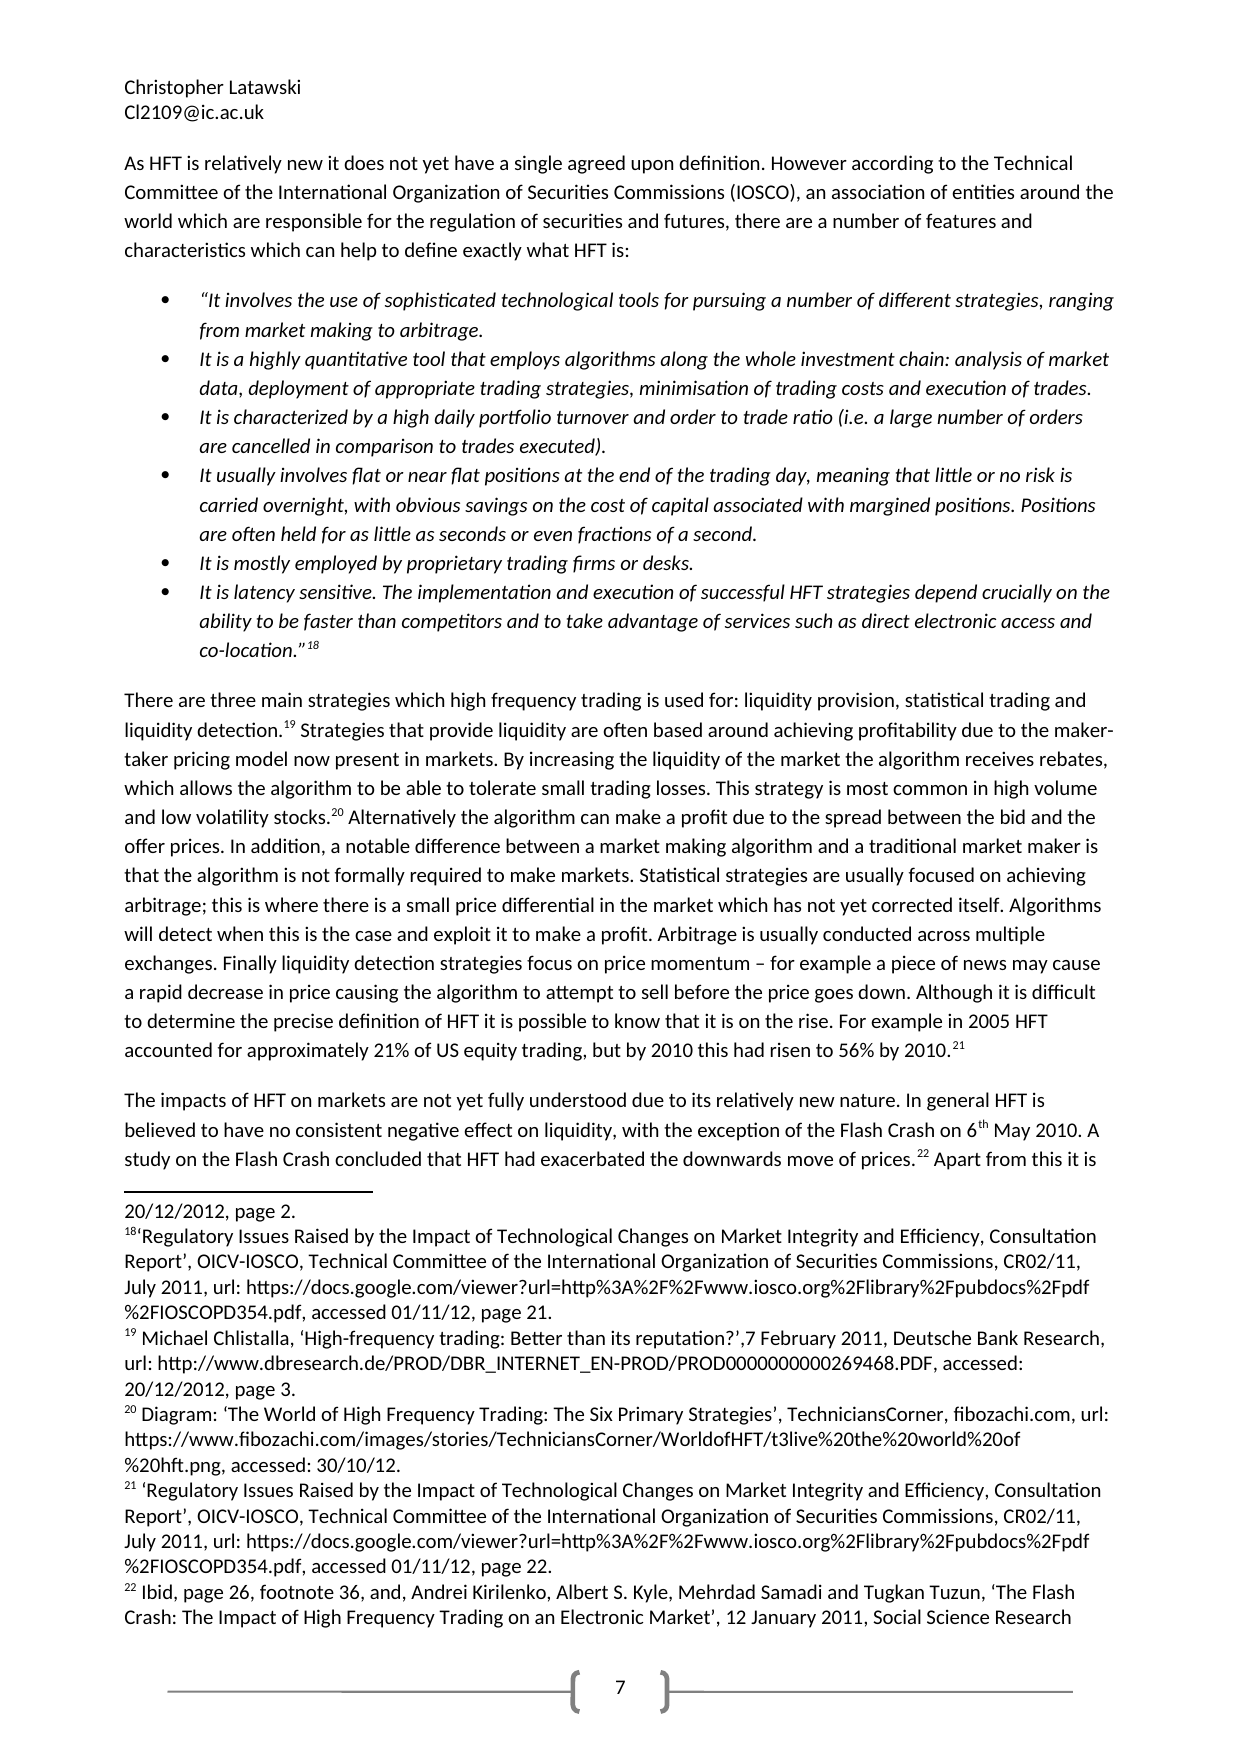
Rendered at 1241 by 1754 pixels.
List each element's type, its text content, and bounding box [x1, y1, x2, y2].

list “It involves the use of sophisticated technological tools for pursuing a number of different strategies, ranging from market making to arbitrage. [162, 288, 1116, 342]
list It is characterized by a high daily portfolio turnover and order to trade ratio (i.e. a large number of orders are cancelled in comparison to trades executed). [162, 404, 1116, 459]
text There are three main strategies which high frequency trading is used for: liquidity provision, statistical trading and liquidity detection. Strategies that provide liquidity are often based around achieving profitability due to the maker-taker pricing model now present in markets. By increasing the liquidity of the market the algorithm receives rebates, which allows the algorithm to be able to tolerate small trading losses. This strategy is most common in high volume and low volatility stocks. Alternatively the algorithm can make a profit due to the spread between the bid and the offer prices. In addition, a notable difference between a market making algorithm and a traditional market maker is that the algorithm is not formally required to make markets. Statistical strategies are usually focused on achieving arbitrage; this is where there is a small price differential in the market which has not yet corrected itself. Algorithms will detect when this is the case and exploit it to make a profit. Arbitrage is usually conducted across multiple exchanges. Finally liquidity detection strategies focus on price momentum – for example a piece of news may cause a rapid decrease in price causing the algorithm to attempt to sell before the price goes down. Although it is difficult to determine the precise definition of HFT it is possible to know that it is on the rise. For example in 2005 HFT accounted for approximately 21% of US equity trading, but by 2010 this had risen to 56% by 2010. [124, 688, 1116, 1063]
list It usually involves flat or near flat positions at the end of the trading day, meaning that little or no risk is carried overnight, with obvious savings on the cost of capital associated with margined positions. Positions are often held for as little as seconds or even fractions of a second. [162, 463, 1116, 546]
text As HFT is relatively new it does not yet have a single agreed upon definition. However according to the Technical Committee of the International Organization of Securities Commissions (IOSCO), an association of entities around the world which are responsible for the regulation of securities and futures, there are a number of features and characteristics which can help to define exactly what HFT is: [124, 150, 1116, 263]
text The impacts of HFT on markets are not yet fully understood due to its relatively new nature. In general HFT is believed to have no consistent negative effect on liquidity, with the exception of the Flash Crash on 6th May 2010. A study on the Flash Crash concluded that HFT had exacerbated the downwards move of prices. Apart from this it is believed that there are benefits to HFT, namely that it helps to reduce volatility as it adds liquidity to both sides of the market. However there is insufficient evidence to state this for certain. Other potential benefits of HFT include narrower bid-offer spreads which results in cheaper trading costs whilst having no impact on long-term investors. Some argue that there are significant downsides to high frequency trading. For instance the investment required to establish the infrastructure necessary to conduct high frequency trading is large, and this may crowd out smaller institutions from the market place. [124, 1088, 1116, 1171]
list It is latency sensitive. The implementation and execution of successful HFT strategies depend crucially on the ability to be faster than competitors and to take advantage of services such as direct electronic access and co-location.” [162, 579, 1116, 663]
list It is a highly quantitative tool that employs algorithms along the whole investment chain: analysis of market data, deployment of appropriate trading strategies, minimisation of trading costs and execution of trades. [162, 346, 1116, 401]
list It is mostly employed by proprietary trading firms or desks. [162, 550, 1116, 576]
